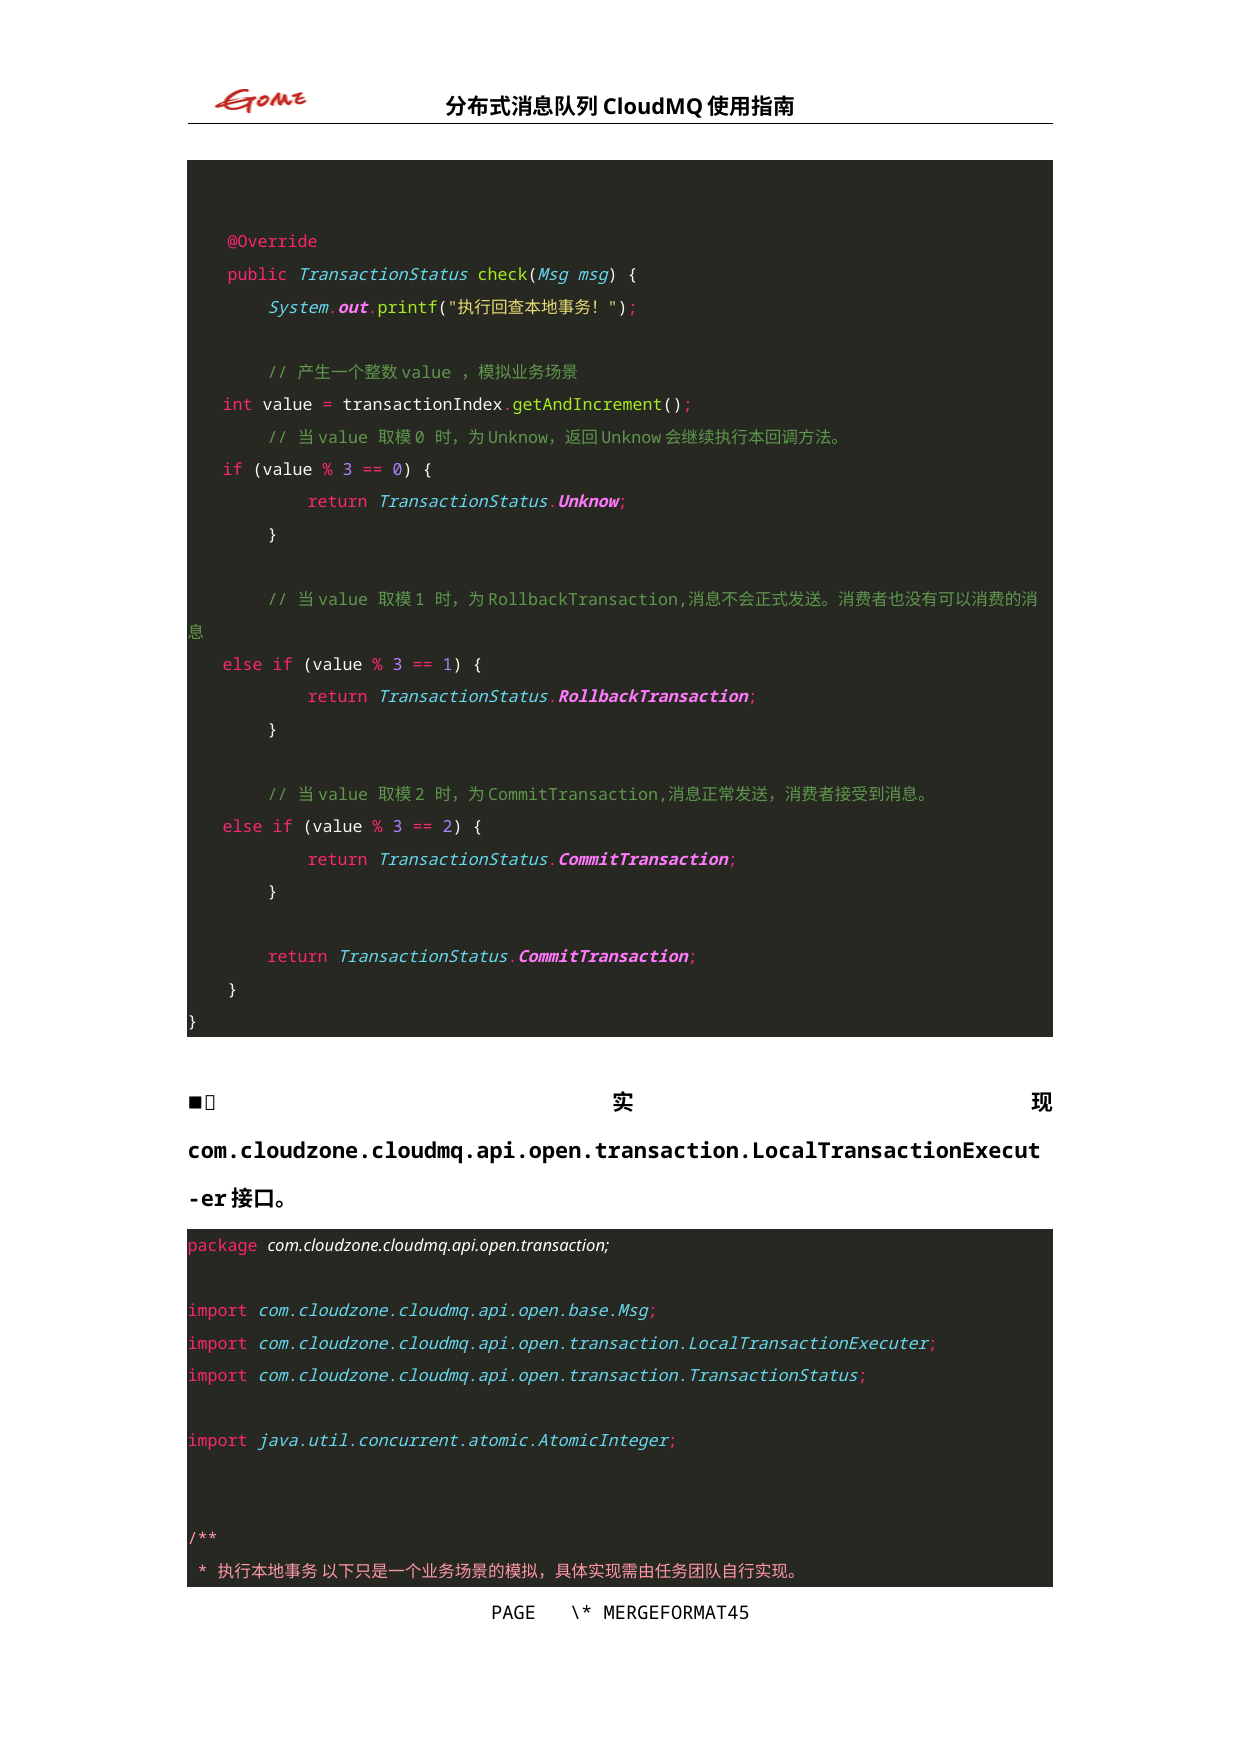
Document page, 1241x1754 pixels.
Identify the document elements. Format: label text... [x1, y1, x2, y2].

text package com.cloudzone.cloudmq.api.open.transaction; [187, 1229, 1053, 1262]
text 实现com.cloudzone.cloudmq.api.open.transaction.LocalTransactionExecut [187, 1085, 1053, 1166]
text -er接口。 [187, 1181, 1053, 1213]
picture [187, 89, 313, 114]
